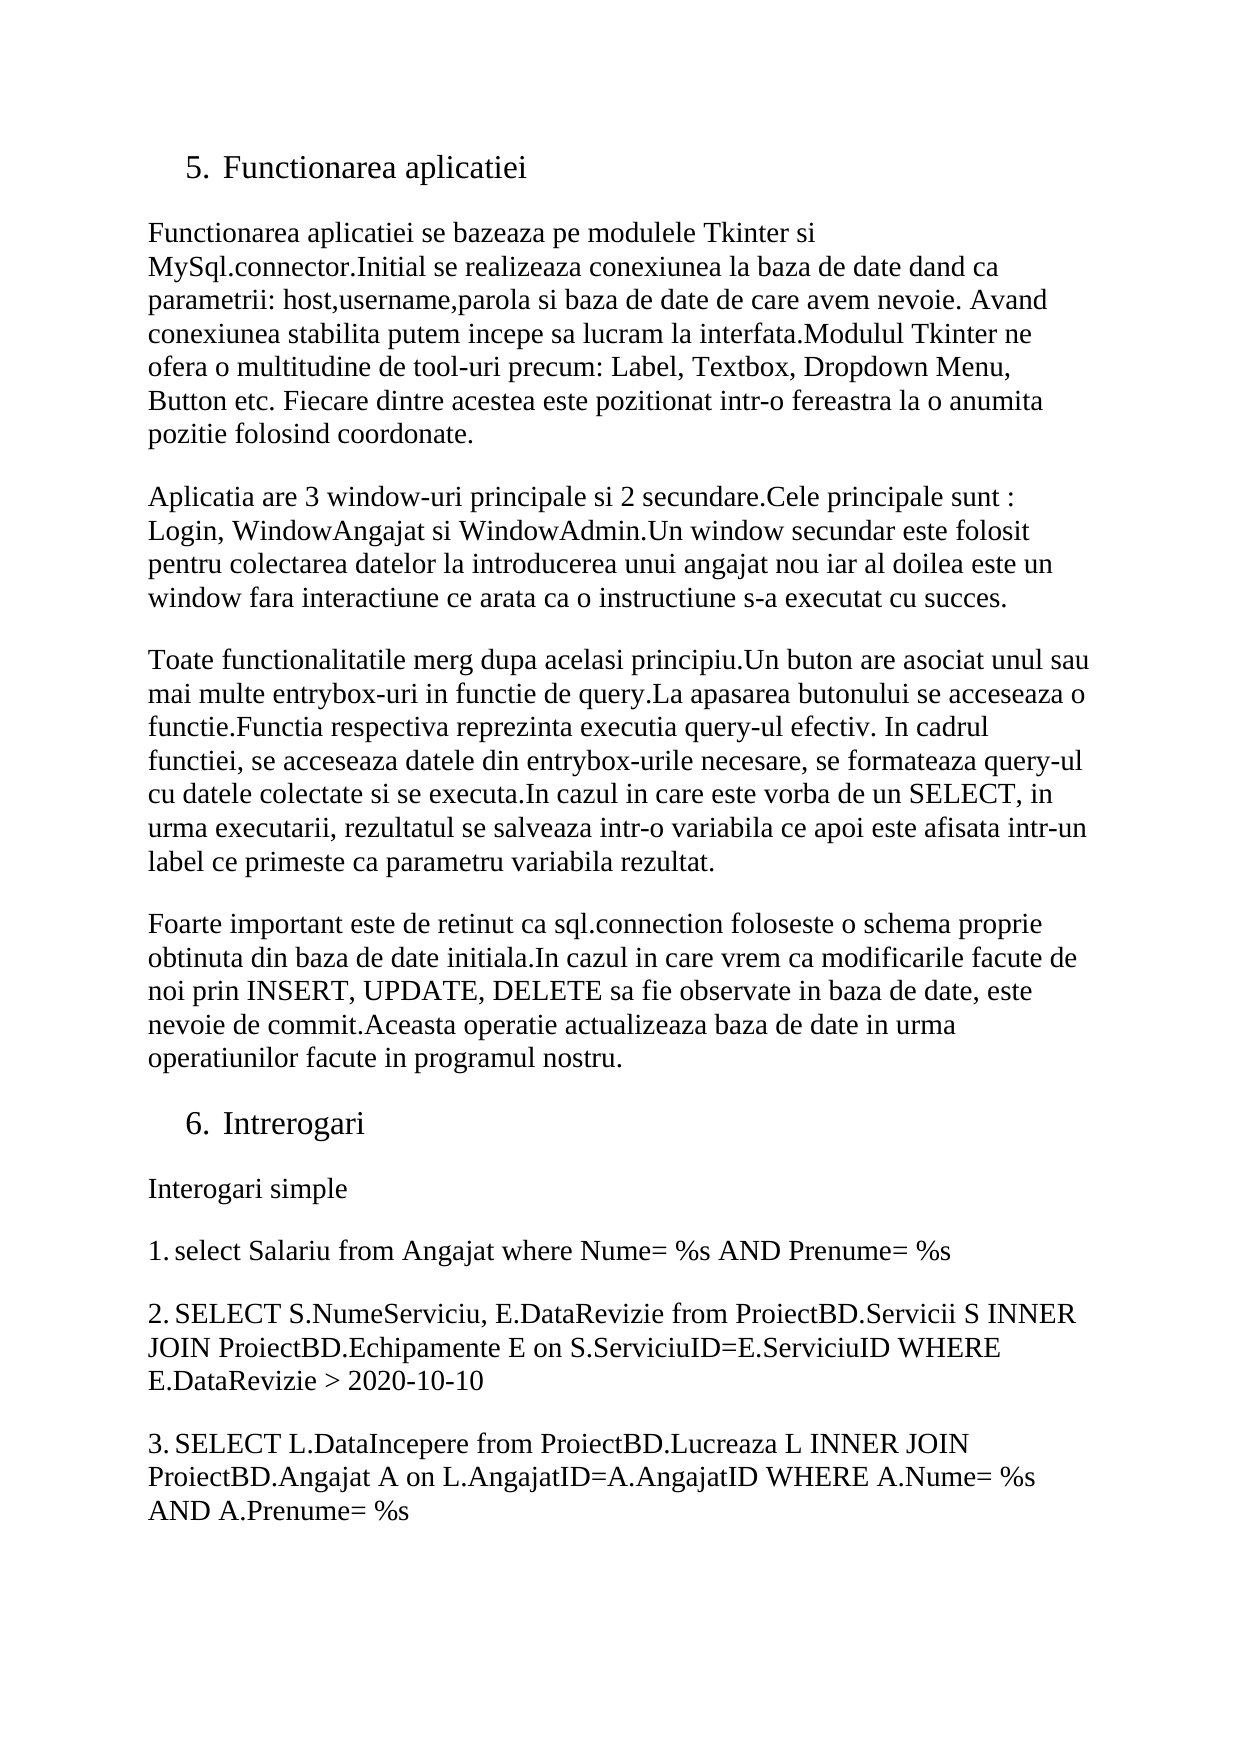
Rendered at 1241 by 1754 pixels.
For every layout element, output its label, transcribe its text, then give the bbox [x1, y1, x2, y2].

text 3. SELECT L.DataIncepere from ProiectBD.Lucreaza L INNER JOIN ProiectBD.Angajat A on L.AngajatID=A.AngajatID WHERE A.Nume= %s AND A.Prenume= %s [148, 1426, 1093, 1527]
text Aplicatia are 3 window-uri principale si 2 secundare.Cele principale sunt : Login, WindowAngajat si WindowAdmin.Un window secundar este folosit pentru colectarea datelor la introducerea unui angajat nou iar al doilea este un window fara interactiune ce arata ca o instructiune s-a executat cu succes. [148, 479, 1093, 613]
list Intrerogari [185, 1103, 1093, 1142]
text Functionarea aplicatiei se bazeaza pe modulele Tkinter si MySql.connector.Initial se realizeaza conexiunea la baza de date dand ca parametrii: host,username,parola si baza de date de care avem nevoie. Avand conexiunea stabilita putem incepe sa lucram la interfata.Modulul Tkinter ne ofera o multitudine de tool-uri precum: Label, Textbox, Dropdown Menu, Button etc. Fiecare dintre acestea este pozitionat intr-o fereastra la o anumita pozitie folosind coordonate. [148, 215, 1093, 450]
text 1. select Salariu from Angajat where Nume= %s AND Prenume= %s [148, 1233, 1093, 1267]
list Functionarea aplicatiei [185, 148, 1093, 186]
text Interogari simple [148, 1171, 1093, 1204]
text Toate functionalitatile merg dupa acelasi principiu.Un buton are asociat unul sau mai multe entrybox-uri in functie de query.La apasarea butonului se acceseaza o functie.Functia respectiva reprezinta executia query-ul efectiv. In cadrul functiei, se acceseaza datele din entrybox-urile necesare, se formateaza query-ul cu datele colectate si se executa.In cazul in care este vorba de un SELECT, in urma executarii, rezultatul se salveaza intr-o variabila ce apoi este afisata intr-un label ce primeste ca parametru variabila rezultat. [148, 642, 1093, 877]
text Foarte important este de retinut ca sql.connection foloseste o schema proprie obtinuta din baza de date initiala.In cazul in care vrem ca modificarile facute de noi prin INSERT, UPDATE, DELETE sa fie observate in baza de date, este nevoie de commit.Aceasta operatie actualizeaza baza de date in urma operatiunilor facute in programul nostru. [148, 906, 1093, 1074]
text 2. SELECT S.NumeServiciu, E.DataRevizie from ProiectBD.Servicii S INNER JOIN ProiectBD.Echipamente E on S.ServiciuID=E.ServiciuID WHERE E.DataRevizie > 2020-10-10 [148, 1296, 1093, 1397]
